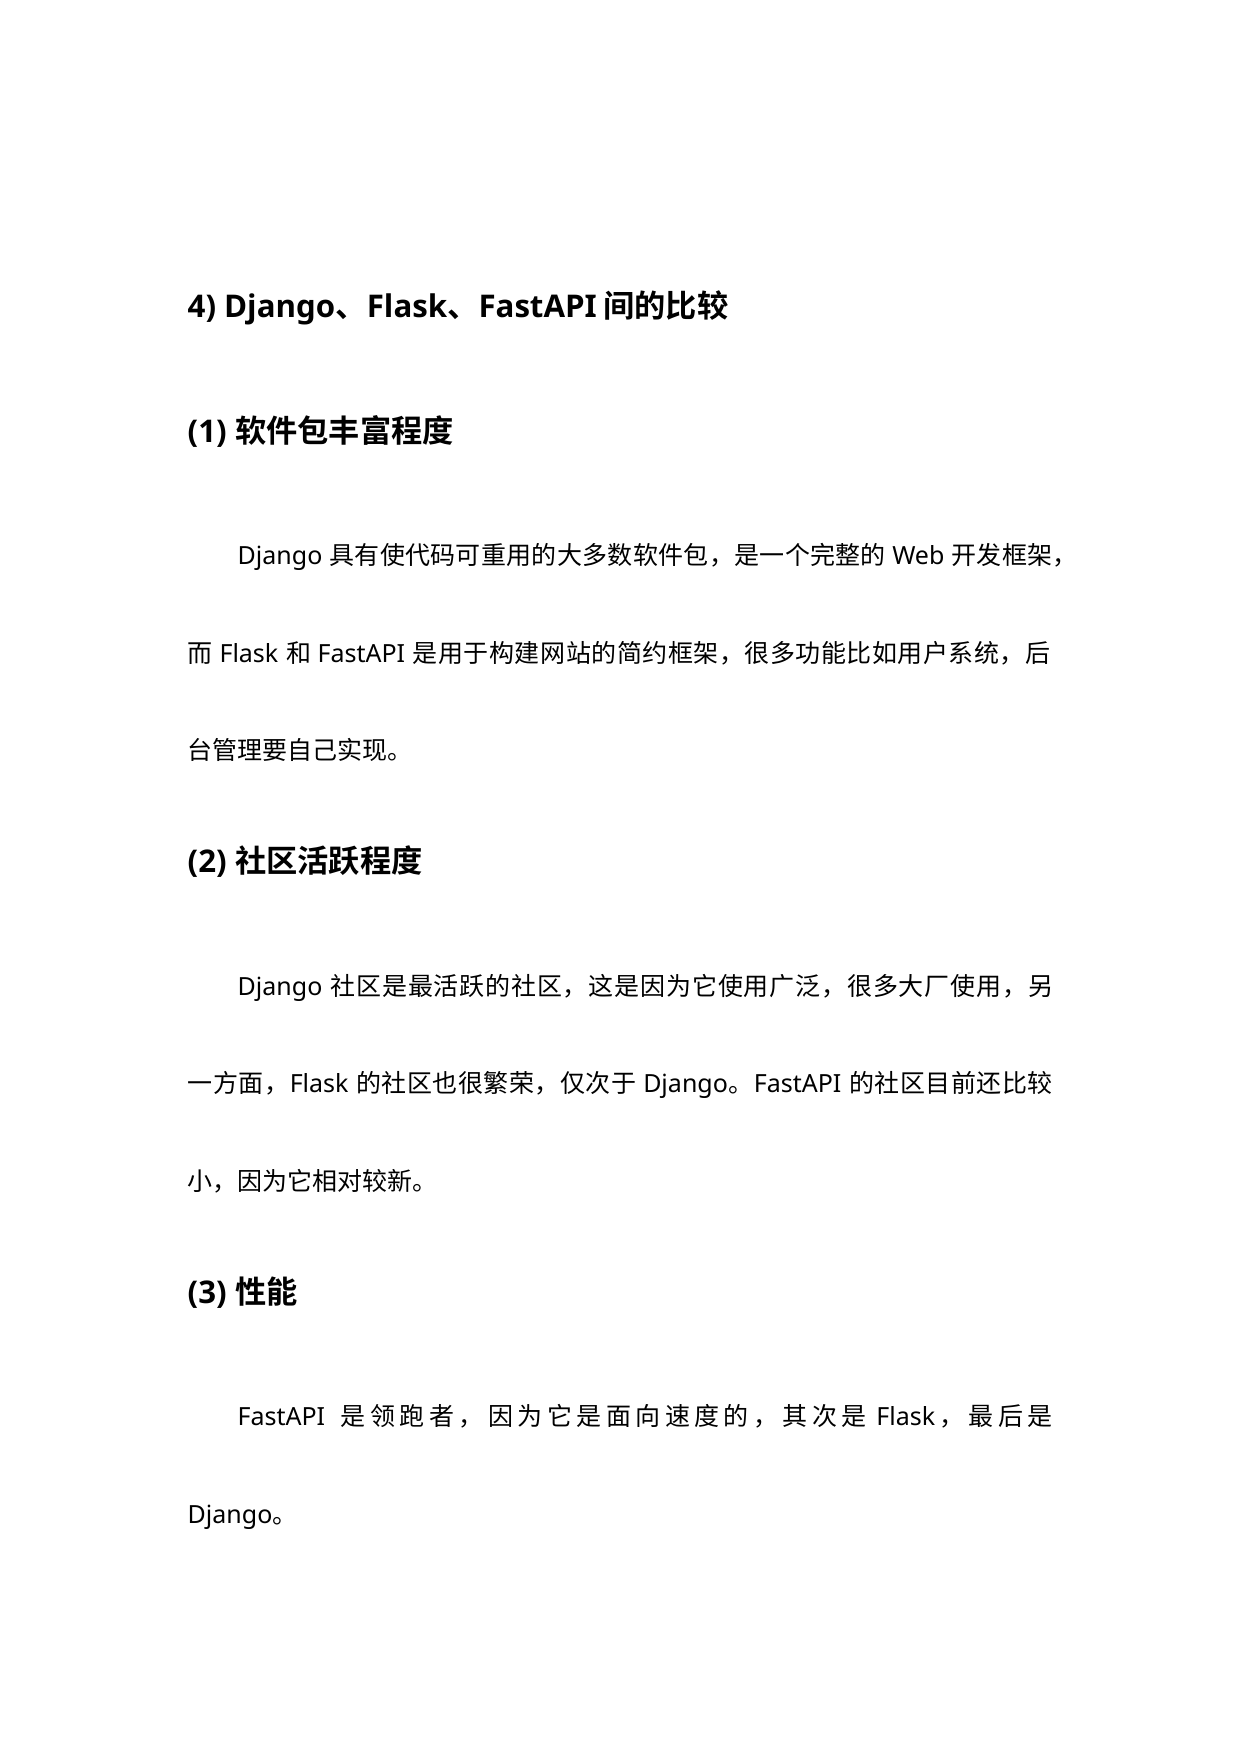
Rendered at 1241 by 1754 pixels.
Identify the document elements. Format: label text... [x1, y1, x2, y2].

text Django 具有使代码可重用的大多数软件包，是一个完整的 Web 开发框架，而 Flask 和 FastAPI 是用于构建网站的简约框架，很多功能比如用户系统，后台管理要自己实现。 [187, 521, 1053, 781]
subtitle (2) 社区活跃程度 [187, 827, 1053, 892]
subtitle (3) 性能 [187, 1257, 1053, 1322]
text Django 社区是最活跃的社区，这是因为它使用广泛，很多大厂使用，另一方面，Flask 的社区也很繁荣，仅次于 Django。FastAPI 的社区目前还比较小，因为它相对较新。 [187, 952, 1053, 1212]
subtitle 4) Django、Flask、FastAPI间的比较 [187, 271, 1053, 336]
subtitle (1) 软件包丰富程度 [187, 396, 1053, 461]
text FastAPI 是领跑者，因为它是面向速度的，其次是Flask，最后是 Django。 [187, 1382, 1053, 1545]
